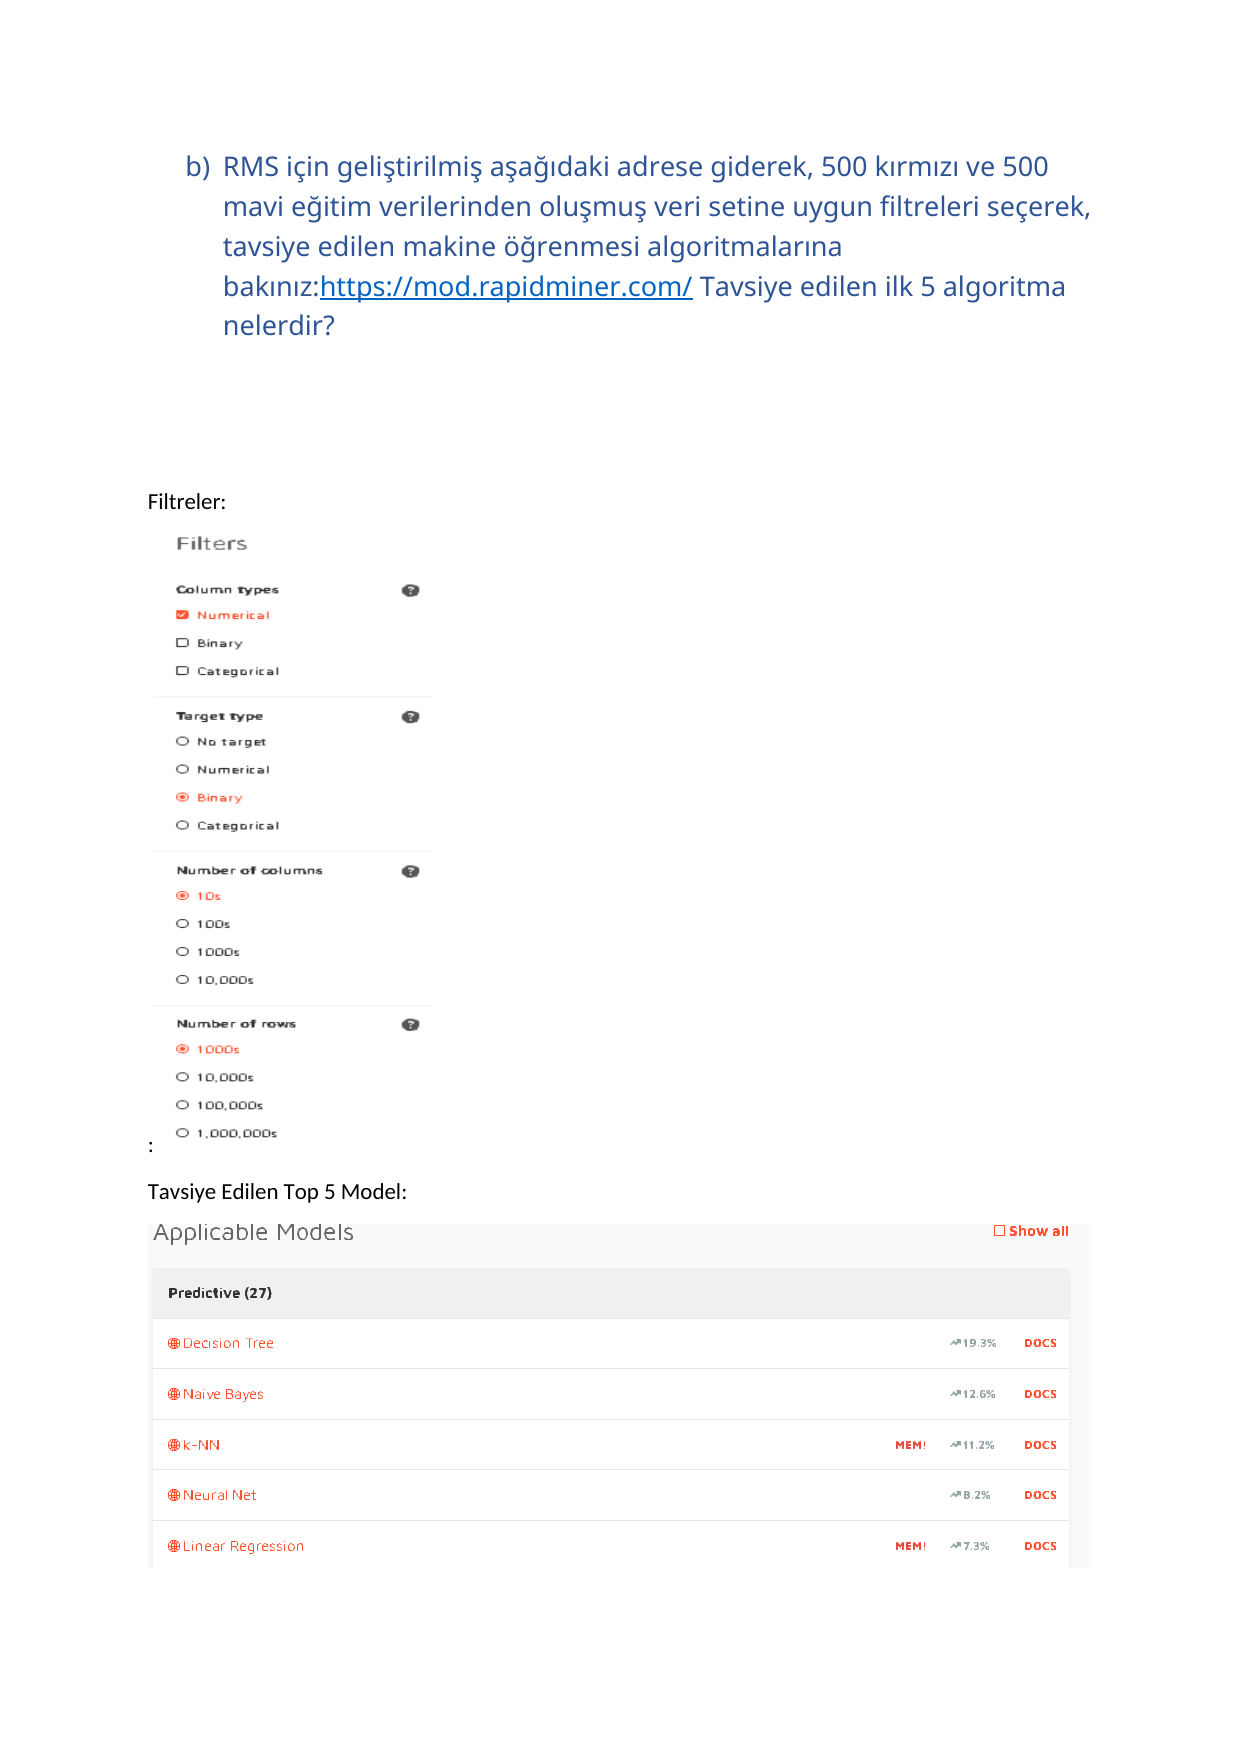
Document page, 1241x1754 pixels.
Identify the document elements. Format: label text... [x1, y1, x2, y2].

picture [147, 1224, 1092, 1568]
picture [153, 534, 432, 1153]
text Tavsiye Edilen Top 5 Model: [148, 1177, 1093, 1205]
subtitle RMS için geliştirilmiş aşağıdaki adrese giderek, 500 kırmızı ve 500 mavi eğitim verilerinden oluşmuş veri setine uygun filtreleri seçerek, tavsiye edilen makine öğrenmesi algoritmalarına bakınız:https://mod.rapidminer.com/ Tavsiye edilen ilk 5 algoritma nelerdir? [185, 148, 1093, 344]
text Filtreler: [148, 487, 1093, 515]
